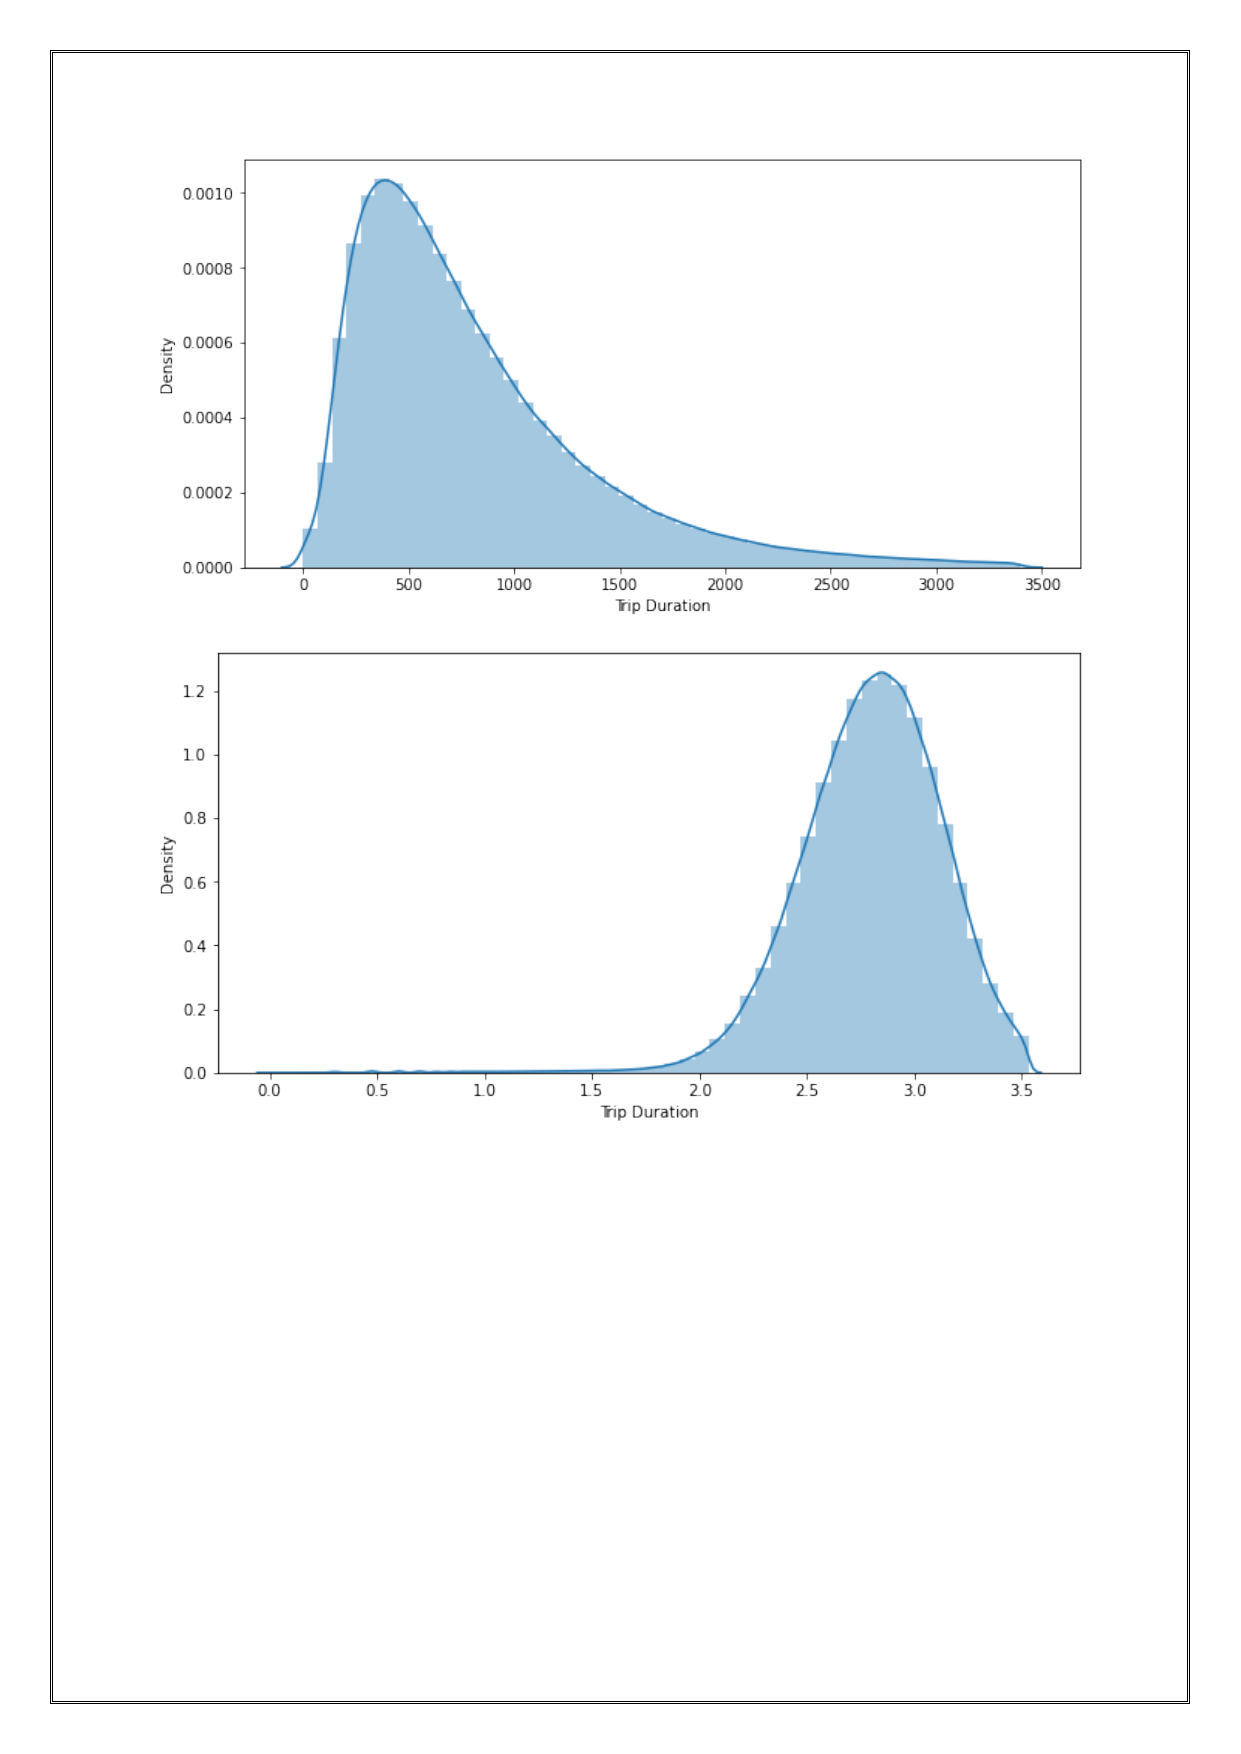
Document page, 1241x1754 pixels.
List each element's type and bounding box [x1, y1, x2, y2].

picture [150, 643, 1091, 1132]
picture [150, 150, 1091, 625]
